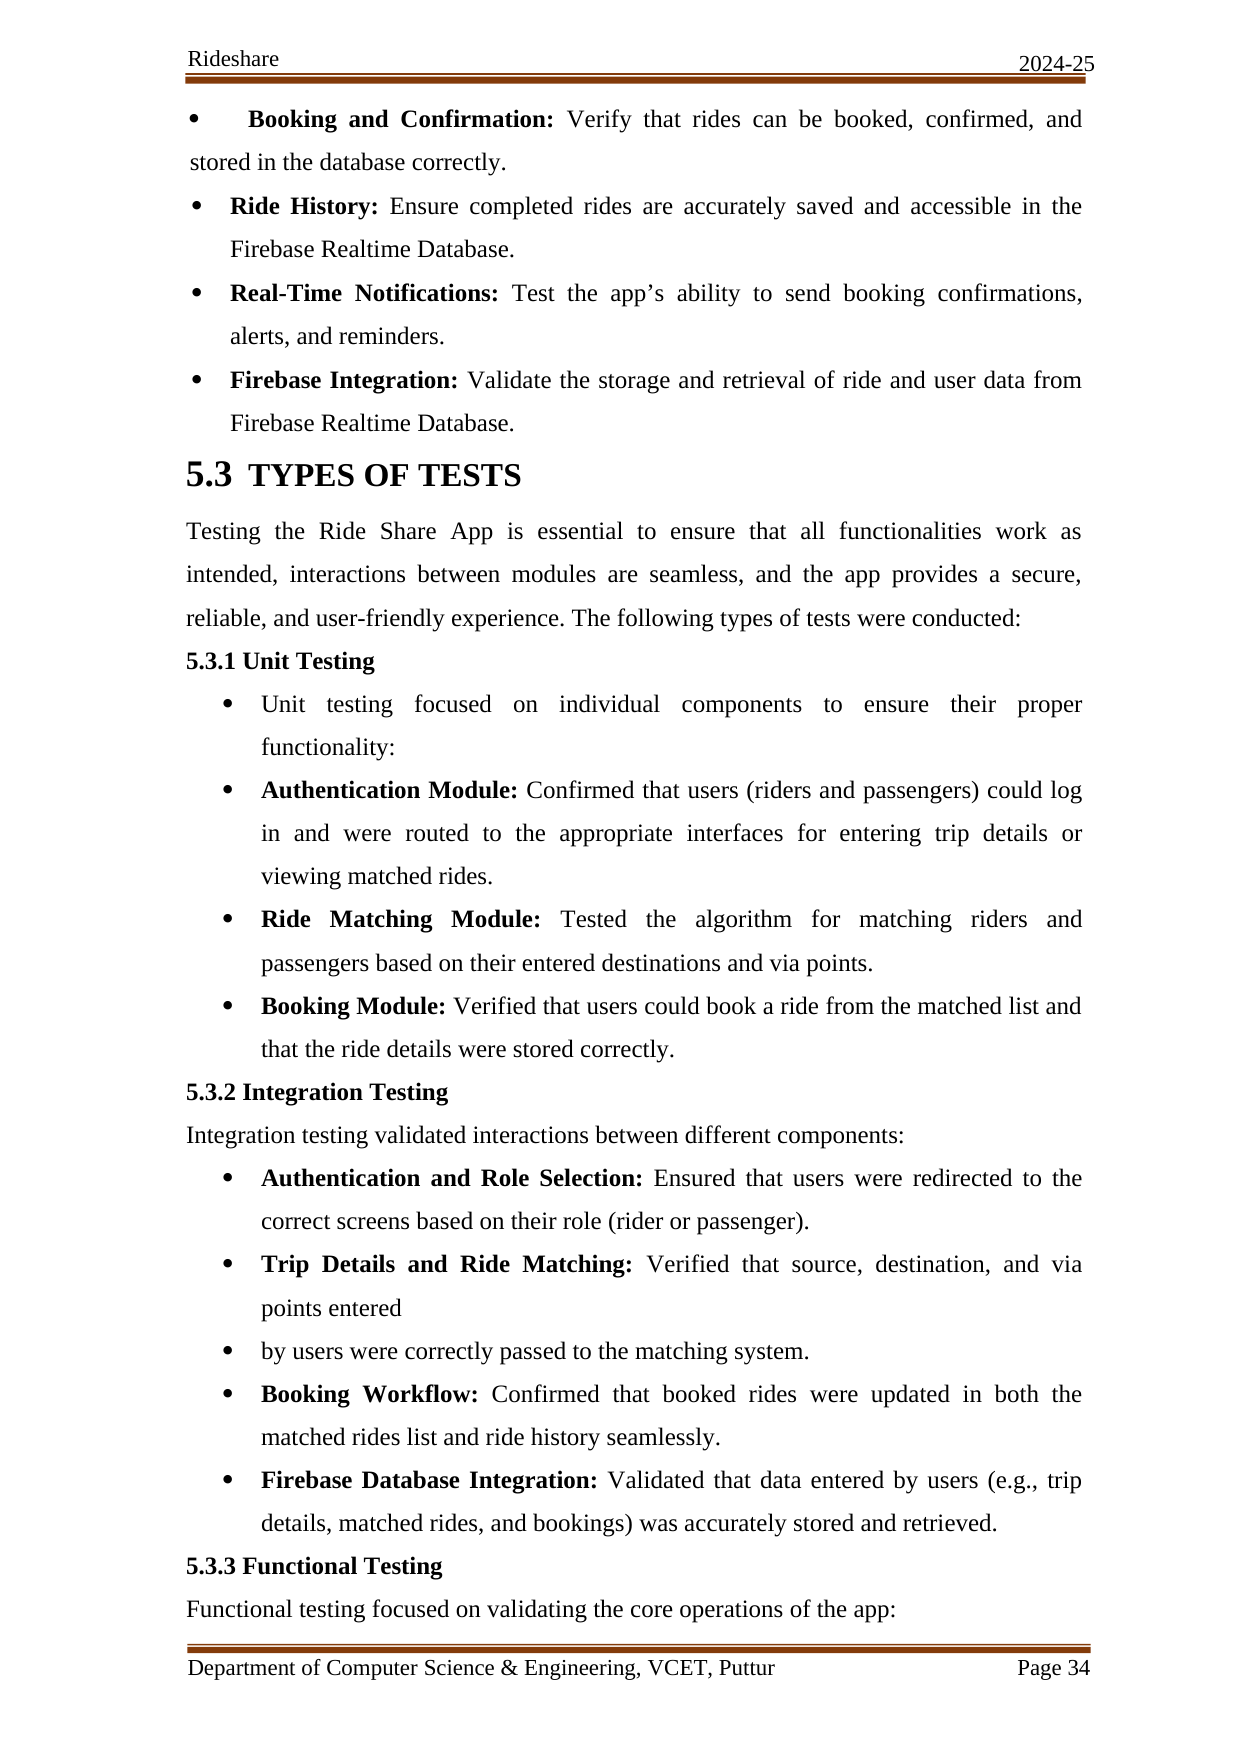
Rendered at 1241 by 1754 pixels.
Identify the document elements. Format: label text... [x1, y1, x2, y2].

list Firebase Database Integration: Validated that data entered by users (e.g., trip details, matched rides, and bookings) was accurately stored and retrieved. [223, 1465, 1083, 1537]
list by users were correctly passed to the matching system. [223, 1336, 1083, 1364]
list Trip Details and Ride Matching: Verified that source, destination, and via points entered [223, 1249, 1083, 1321]
list Booking Module: Verified that users could book a ride from the matched list and that the ride details were stored correctly. [223, 991, 1083, 1063]
text Integration testing validated interactions between different components: [186, 1120, 1083, 1149]
list Booking and Confirmation: Verify that rides can be booked, confirmed, and stored in the database correctly. [189, 104, 1083, 176]
list Firebase Integration: Validate the storage and retrieval of ride and user data from Firebase Realtime Database. [192, 365, 1083, 437]
list Real-Time Notifications: Test the app’s ability to send booking confirmations, alerts, and reminders. [192, 278, 1083, 350]
text Functional testing focused on validating the core operations of the app: [186, 1594, 1083, 1623]
text 5.3.2 Integration Testing [186, 1077, 1083, 1106]
text Testing the Ride Share App is essential to ensure that all functionalities work as intended, interactions between modules are seamless, and the app provides a secure, reliable, and user-friendly experience. The following types of tests were conducted: [186, 516, 1083, 631]
list Authentication Module: Confirmed that users (riders and passengers) could log in and were routed to the appropriate interfaces for entering trip details or viewing matched rides. [223, 775, 1083, 890]
list Unit testing focused on individual components to ensure their proper functionality: [223, 689, 1083, 761]
list Booking Workflow: Confirmed that booked rides were updated in both the matched rides list and ride history seamlessly. [223, 1379, 1083, 1451]
text 5.3.3 Functional Testing [186, 1551, 1083, 1580]
list Authentication and Role Selection: Ensured that users were redirected to the correct screens based on their role (rider or passenger). [223, 1163, 1083, 1235]
text 5.3.1 Unit Testing [186, 646, 1083, 674]
subtitle TYPES OF TESTS [186, 452, 1083, 495]
list Ride Matching Module: Tested the algorithm for matching riders and passengers based on their entered destinations and via points. [223, 904, 1083, 976]
list Ride History: Ensure completed rides are accurately saved and accessible in the Firebase Realtime Database. [192, 191, 1083, 263]
